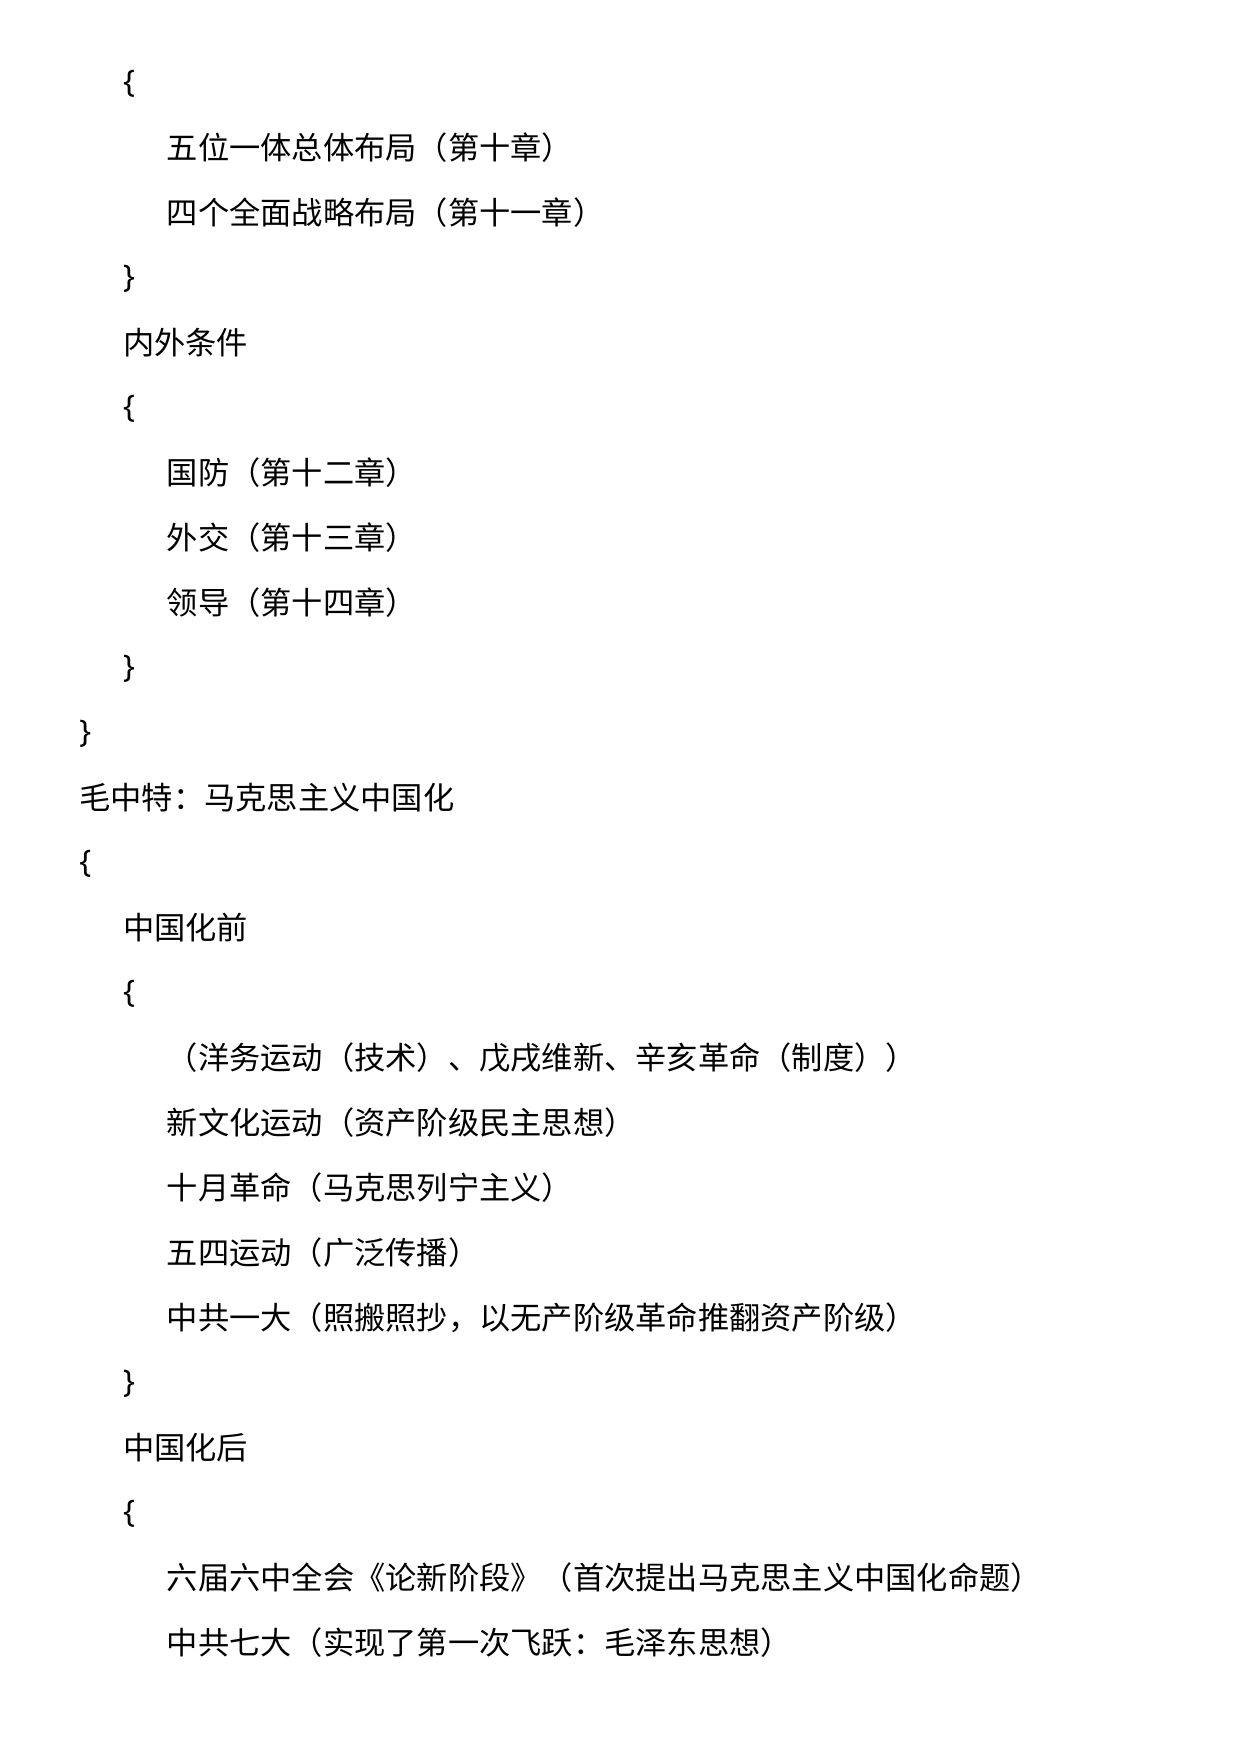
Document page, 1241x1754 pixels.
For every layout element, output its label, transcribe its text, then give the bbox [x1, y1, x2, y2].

text { [79, 1478, 1205, 1543]
text 中共一大（照搬照抄，以无产阶级革命推翻资产阶级） [123, 1283, 1205, 1348]
text { [35, 828, 1205, 893]
text } [79, 633, 1205, 698]
text 新文化运动（资产阶级民主思想） [123, 1088, 1205, 1153]
text 六届六中全会《论新阶段》（首次提出马克思主义中国化命题） [123, 1543, 1205, 1608]
text 国防（第十二章） [123, 438, 1205, 503]
text } [35, 698, 1205, 763]
text 五四运动（广泛传播） [123, 1218, 1205, 1283]
text 中国化前 [79, 893, 1205, 958]
text { [79, 48, 1205, 113]
text 中国化后 [79, 1413, 1205, 1478]
text 毛中特：马克思主义中国化 [35, 763, 1205, 828]
text 五位一体总体布局（第十章） [123, 113, 1205, 178]
text 十月革命（马克思列宁主义） [123, 1153, 1205, 1218]
text 内外条件 [79, 308, 1205, 373]
text 中共七大（实现了第一次飞跃：毛泽东思想） [123, 1608, 1205, 1673]
text { [79, 373, 1205, 438]
text 外交（第十三章） [123, 503, 1205, 568]
text 四个全面战略布局（第十一章） [123, 178, 1205, 243]
text { [79, 958, 1205, 1023]
text } [79, 243, 1205, 308]
text 领导（第十四章） [123, 568, 1205, 633]
text } [79, 1348, 1205, 1413]
text （洋务运动（技术）、戊戌维新、辛亥革命（制度）） [123, 1023, 1205, 1088]
